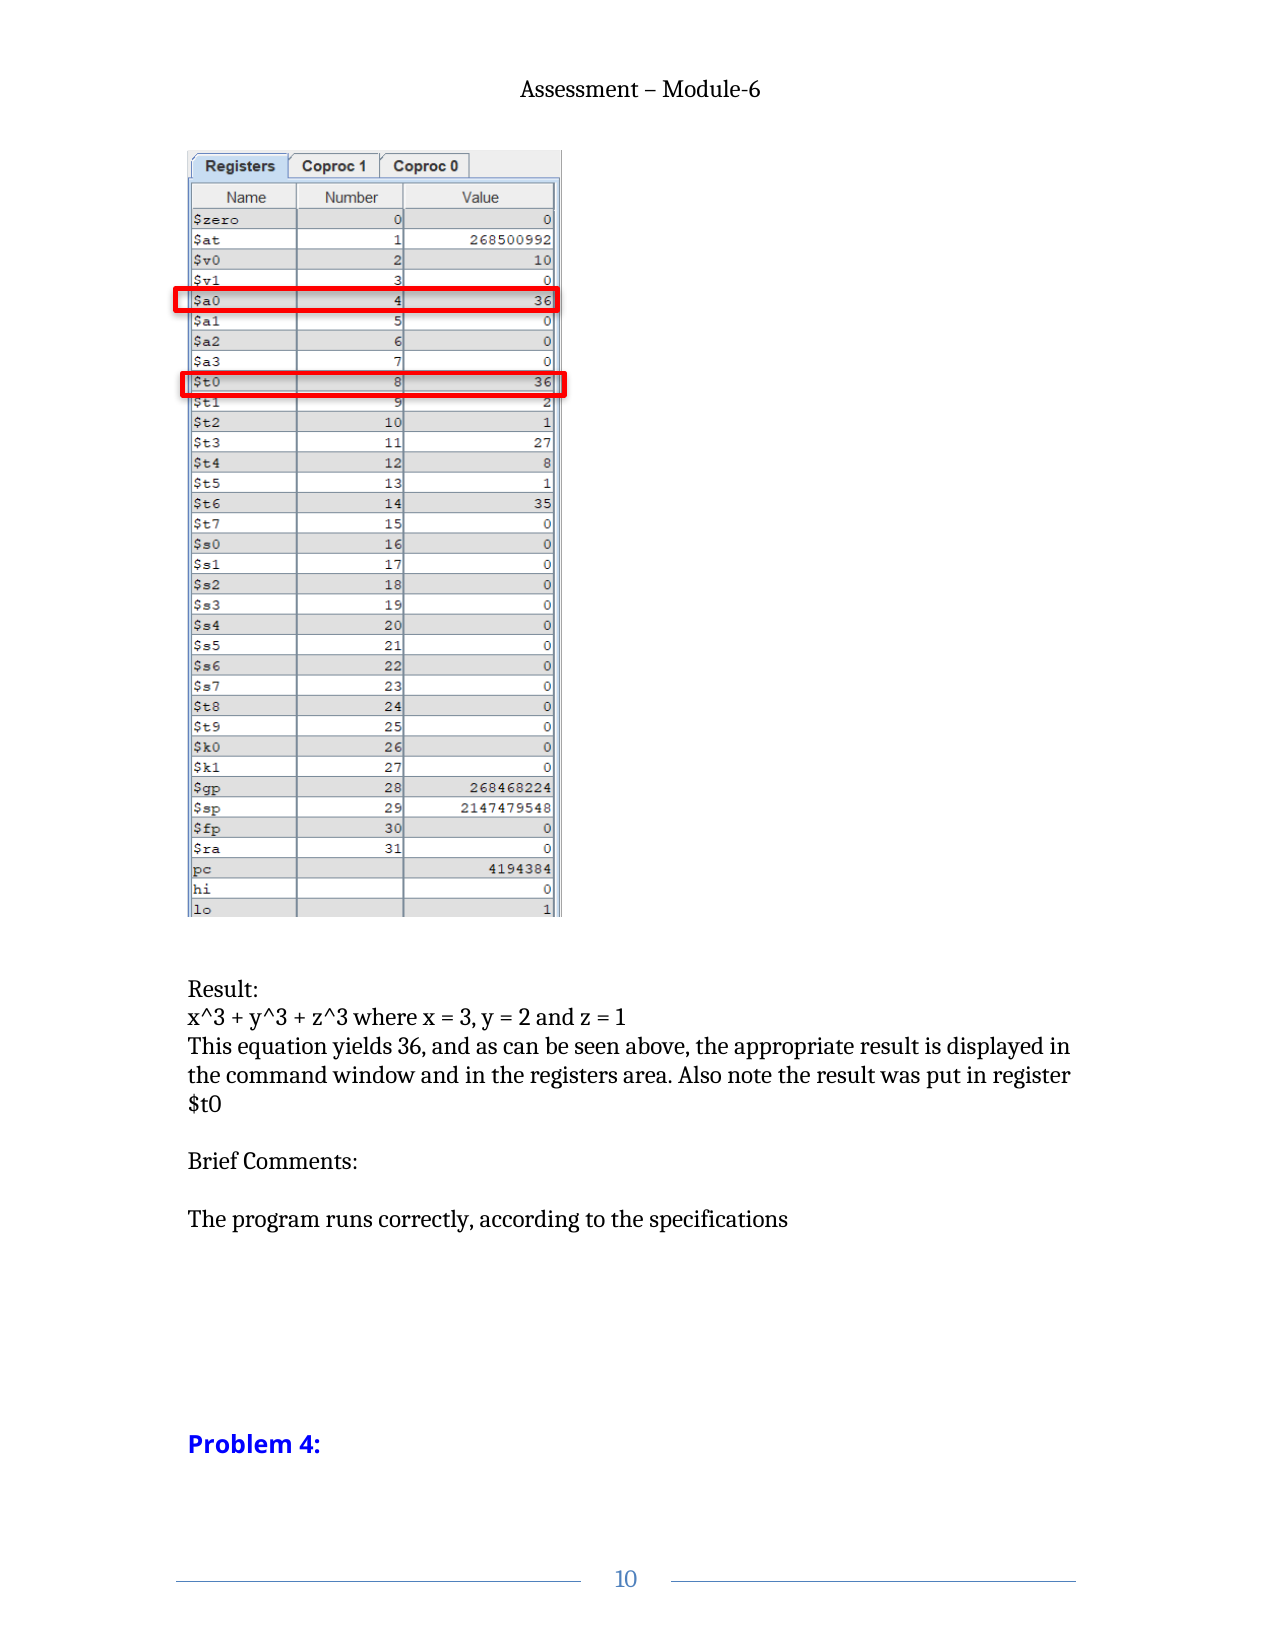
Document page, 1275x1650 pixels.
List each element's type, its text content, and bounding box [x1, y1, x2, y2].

text x^3 + y^3 + z^3 where x = 3, y = 2 and z = 1 [187, 1003, 1087, 1032]
text This equation yields 36, and as can be seen above, the appropriate result is displayed in the command window and in the registers area. Also note the result was put in register $t0 [187, 1032, 1087, 1118]
text Brief Comments: [187, 1147, 1087, 1176]
picture [187, 375, 562, 393]
text The program runs correctly, according to the specifications [187, 1204, 1087, 1233]
picture [187, 291, 555, 308]
text Result: [187, 974, 1087, 1003]
text Problem 4: [187, 1427, 1087, 1461]
picture [187, 150, 562, 371]
picture [187, 398, 562, 917]
